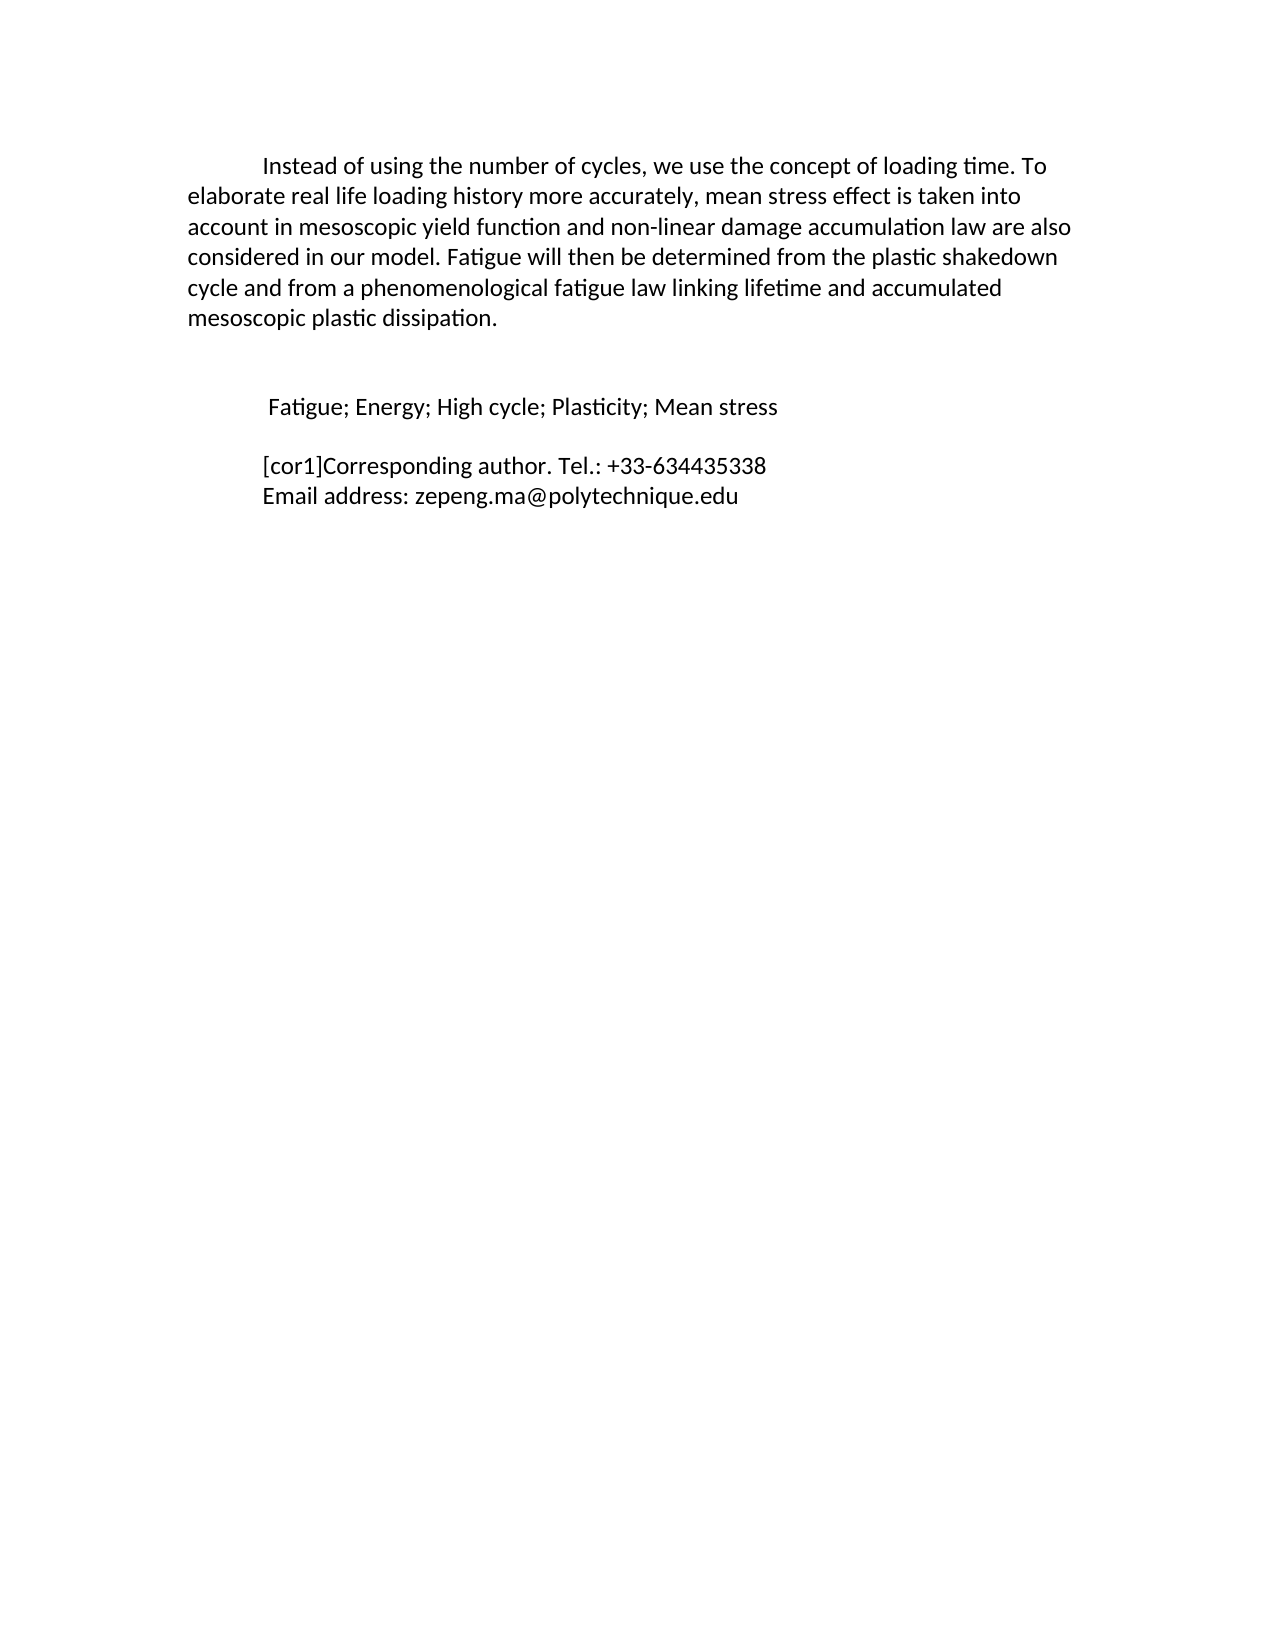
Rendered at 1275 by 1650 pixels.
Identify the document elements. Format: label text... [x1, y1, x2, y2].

text Fatigue; Energy; High cycle; Plasticity; Mean stress [187, 391, 1087, 421]
text Email address: zepeng.ma@polytechnique.edu [187, 480, 1087, 511]
text Instead of using the number of cycles, we use the concept of loading time. To elaborate real life loading history more accurately, mean stress effect is taken into account in mesoscopic yield function and non-linear damage accumulation law are also considered in our model. Fatigue will then be determined from the plastic shakedown cycle and from a phenomenological fatigue law linking lifetime and accumulated mesoscopic plastic dissipation. [187, 150, 1087, 333]
text [cor1]Corresponding author. Tel.: +33-634435338 [187, 450, 1087, 480]
